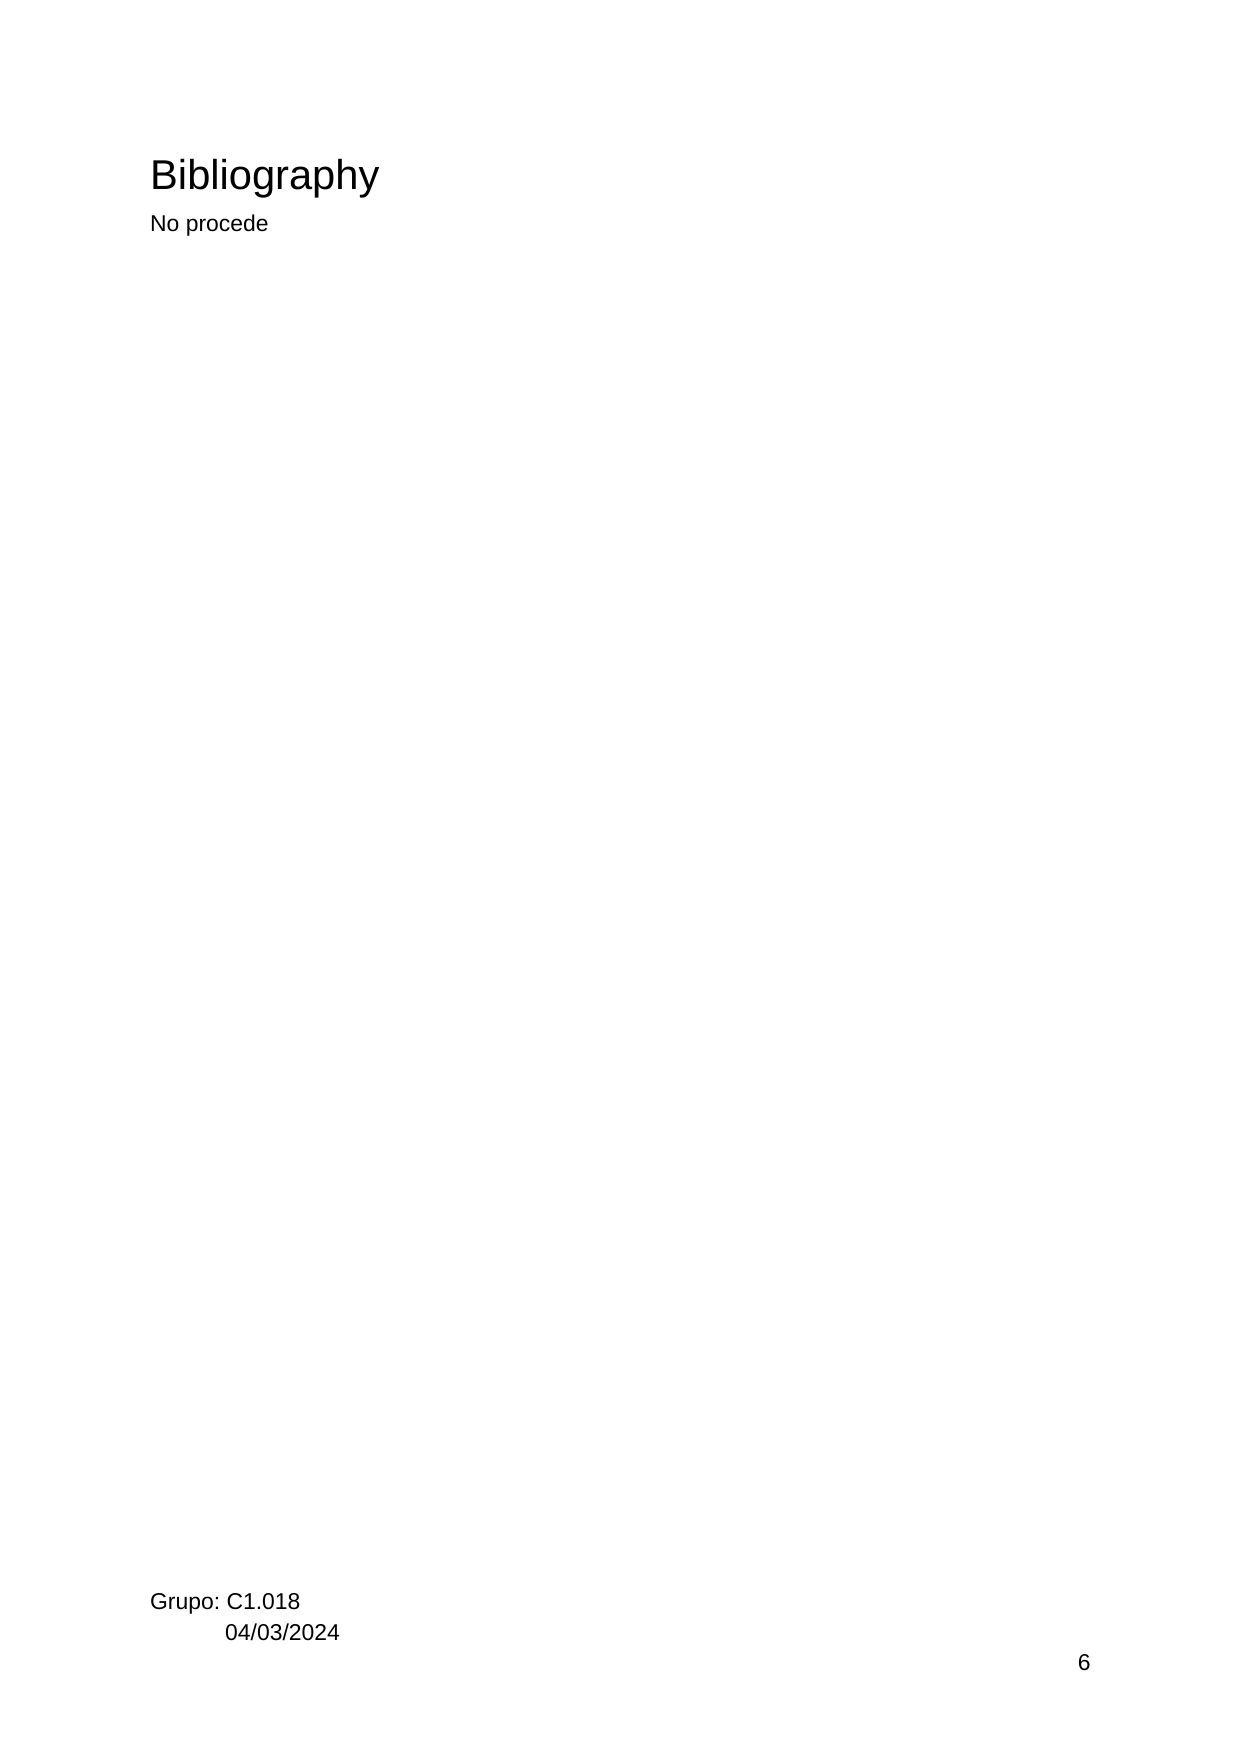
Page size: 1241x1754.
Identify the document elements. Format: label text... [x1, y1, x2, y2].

subtitle Bibliography [150, 150, 1090, 198]
text No procede [150, 210, 1090, 237]
